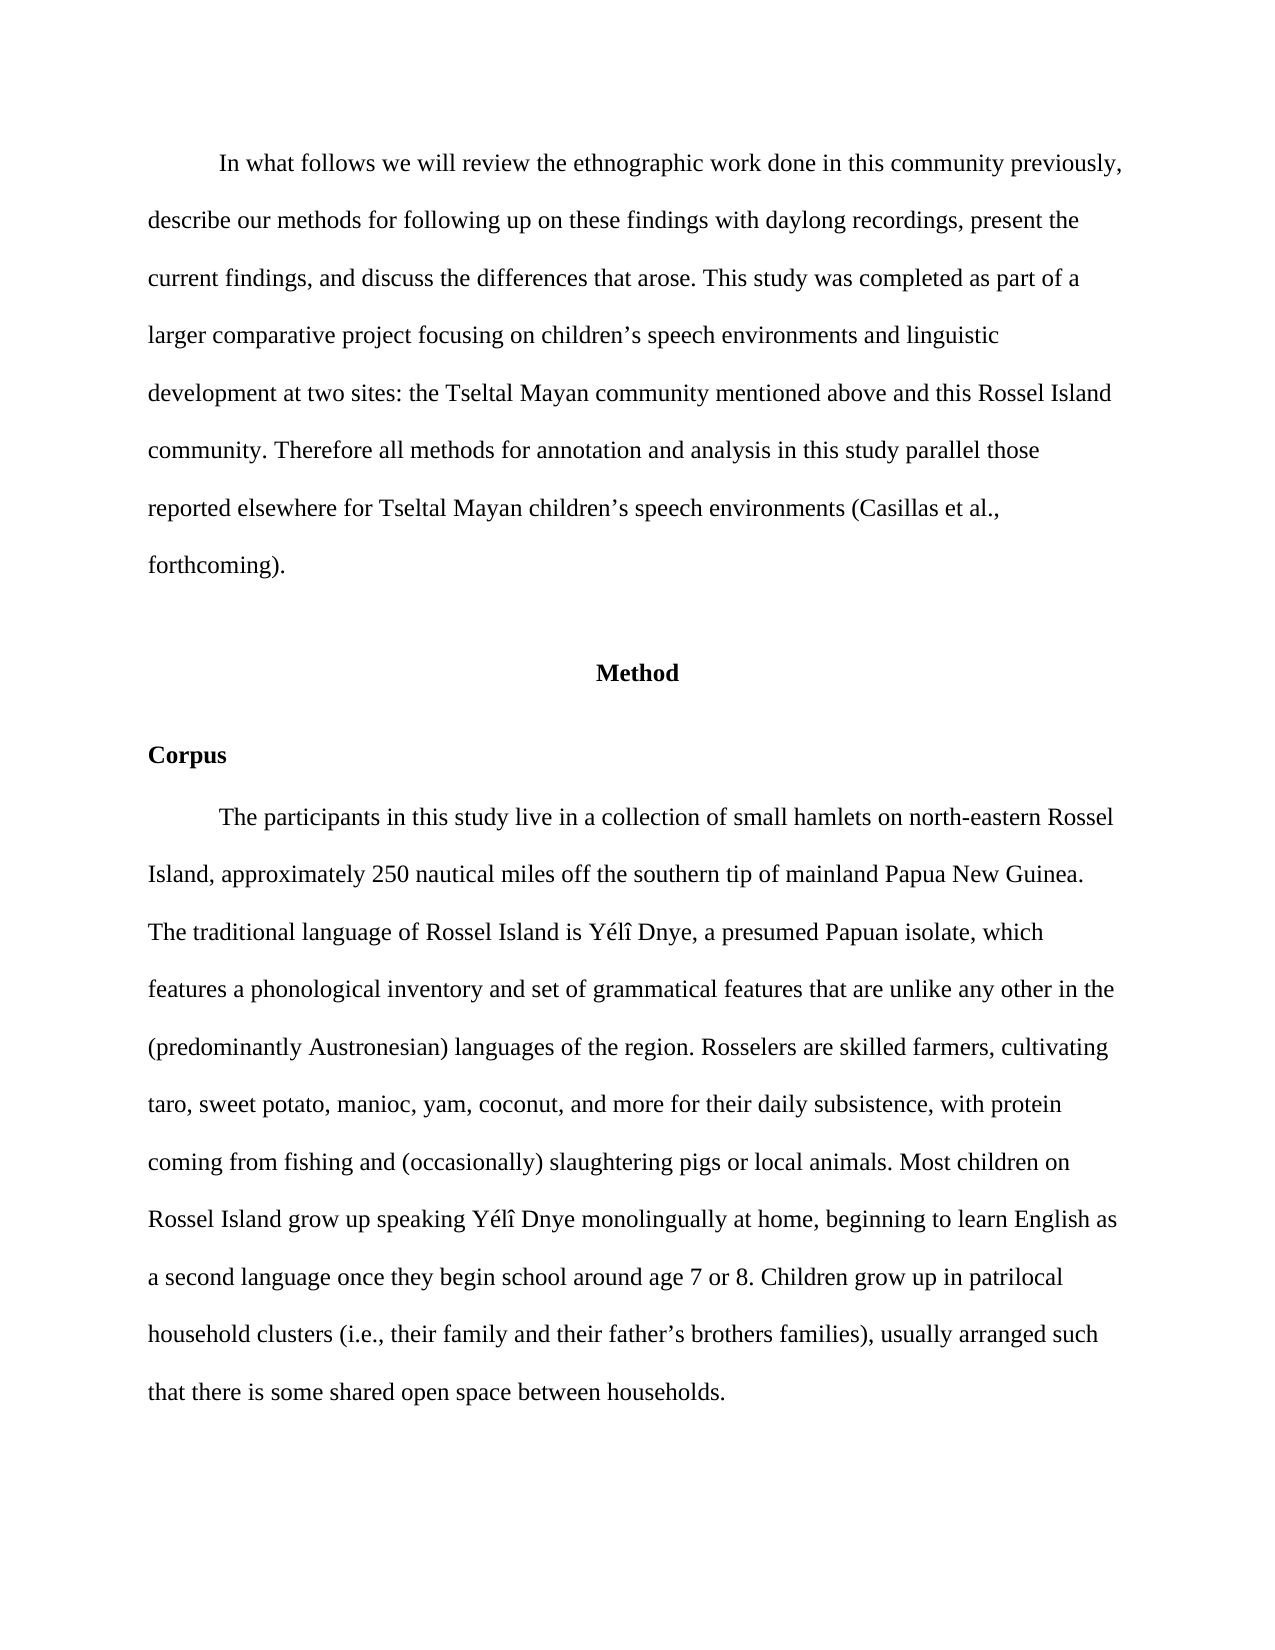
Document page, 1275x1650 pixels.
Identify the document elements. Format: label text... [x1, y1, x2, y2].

text The participants in this study live in a collection of small hamlets on north-eastern Rossel Island, approximately 250 nautical miles off the southern tip of mainland Papua New Guinea. The traditional language of Rossel Island is Yélî Dnye, a presumed Papuan isolate, which features a phonological inventory and set of grammatical features that are unlike any other in the (predominantly Austronesian) languages of the region. Rosselers are skilled farmers, cultivating taro, sweet potato, manioc, yam, coconut, and more for their daily subsistence, with protein coming from fishing and (occasionally) slaughtering pigs or local animals. Most children on Rossel Island grow up speaking Yélî Dnye monolingually at home, beginning to learn English as a second language once they begin school around age 7 or 8. Children grow up in patrilocal household clusters (i.e., their family and their father’s brothers families), usually arranged such that there is some shared open space between households. [148, 802, 1127, 1406]
subtitle Method [148, 658, 1127, 686]
text In what follows we will review the ethnographic work done in this community previously, describe our methods for following up on these findings with daylong recordings, present the current findings, and discuss the differences that arose. This study was completed as part of a larger comparative project focusing on children’s speech environments and linguistic development at two sites: the Tseltal Mayan community mentioned above and this Rossel Island community. Therefore all methods for annotation and analysis in this study parallel those reported elsewhere for Tseltal Mayan children’s speech environments (Casillas et al., forthcoming). [148, 148, 1127, 579]
subtitle Corpus [148, 740, 1127, 769]
